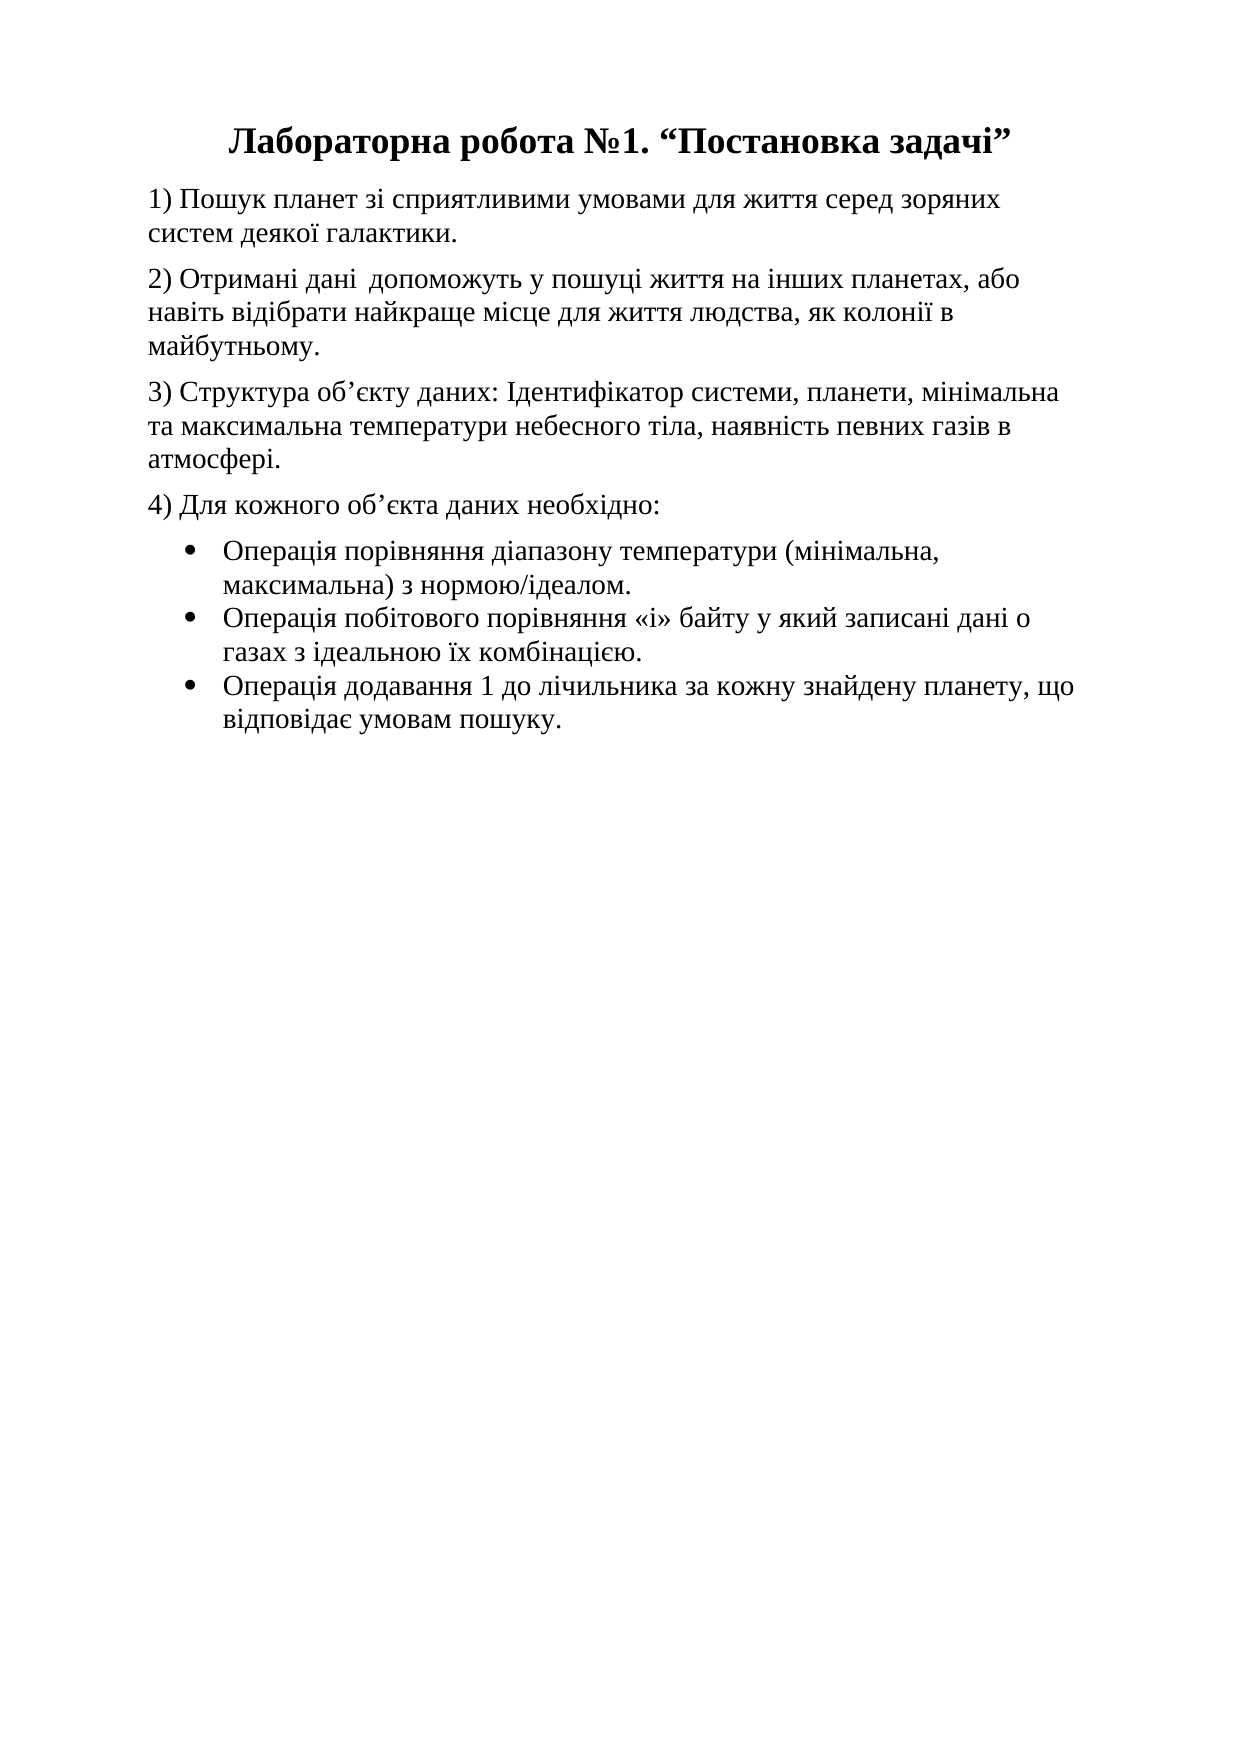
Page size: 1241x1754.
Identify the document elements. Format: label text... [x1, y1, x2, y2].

text 1) Пошук планет зі сприятливими умовами для життя серед зоряних систем деякої галактики. [148, 181, 1092, 248]
list Операція порівняння діапазону температури (мінімальна, максимальна) з нормою/ідеалом. [185, 533, 1092, 600]
list Операція побітового порівняння «і» байту у який записані дані о газах з ідеальною їх комбінацією. [185, 600, 1092, 668]
text 4) Для кожного об’єкта даних необхідно: [148, 487, 1092, 521]
list Операція додавання 1 до лічильника за кожну знайдену планету, що відповідає умовам пошуку. [185, 668, 1092, 735]
text 3) Структура об’єкту даних: Ідентифікатор системи, планети, мінімальна та максимальна температури небесного тіла, наявність певних газів в атмосфері. [148, 374, 1092, 475]
text 2) Отримані дані допоможуть у пошуці життя на інших планетах, або навіть відібрати найкраще місце для життя людства, як колонії в майбутньому. [148, 261, 1092, 362]
text Лабораторна робота №1. “Постановка задачі” [148, 118, 1092, 161]
